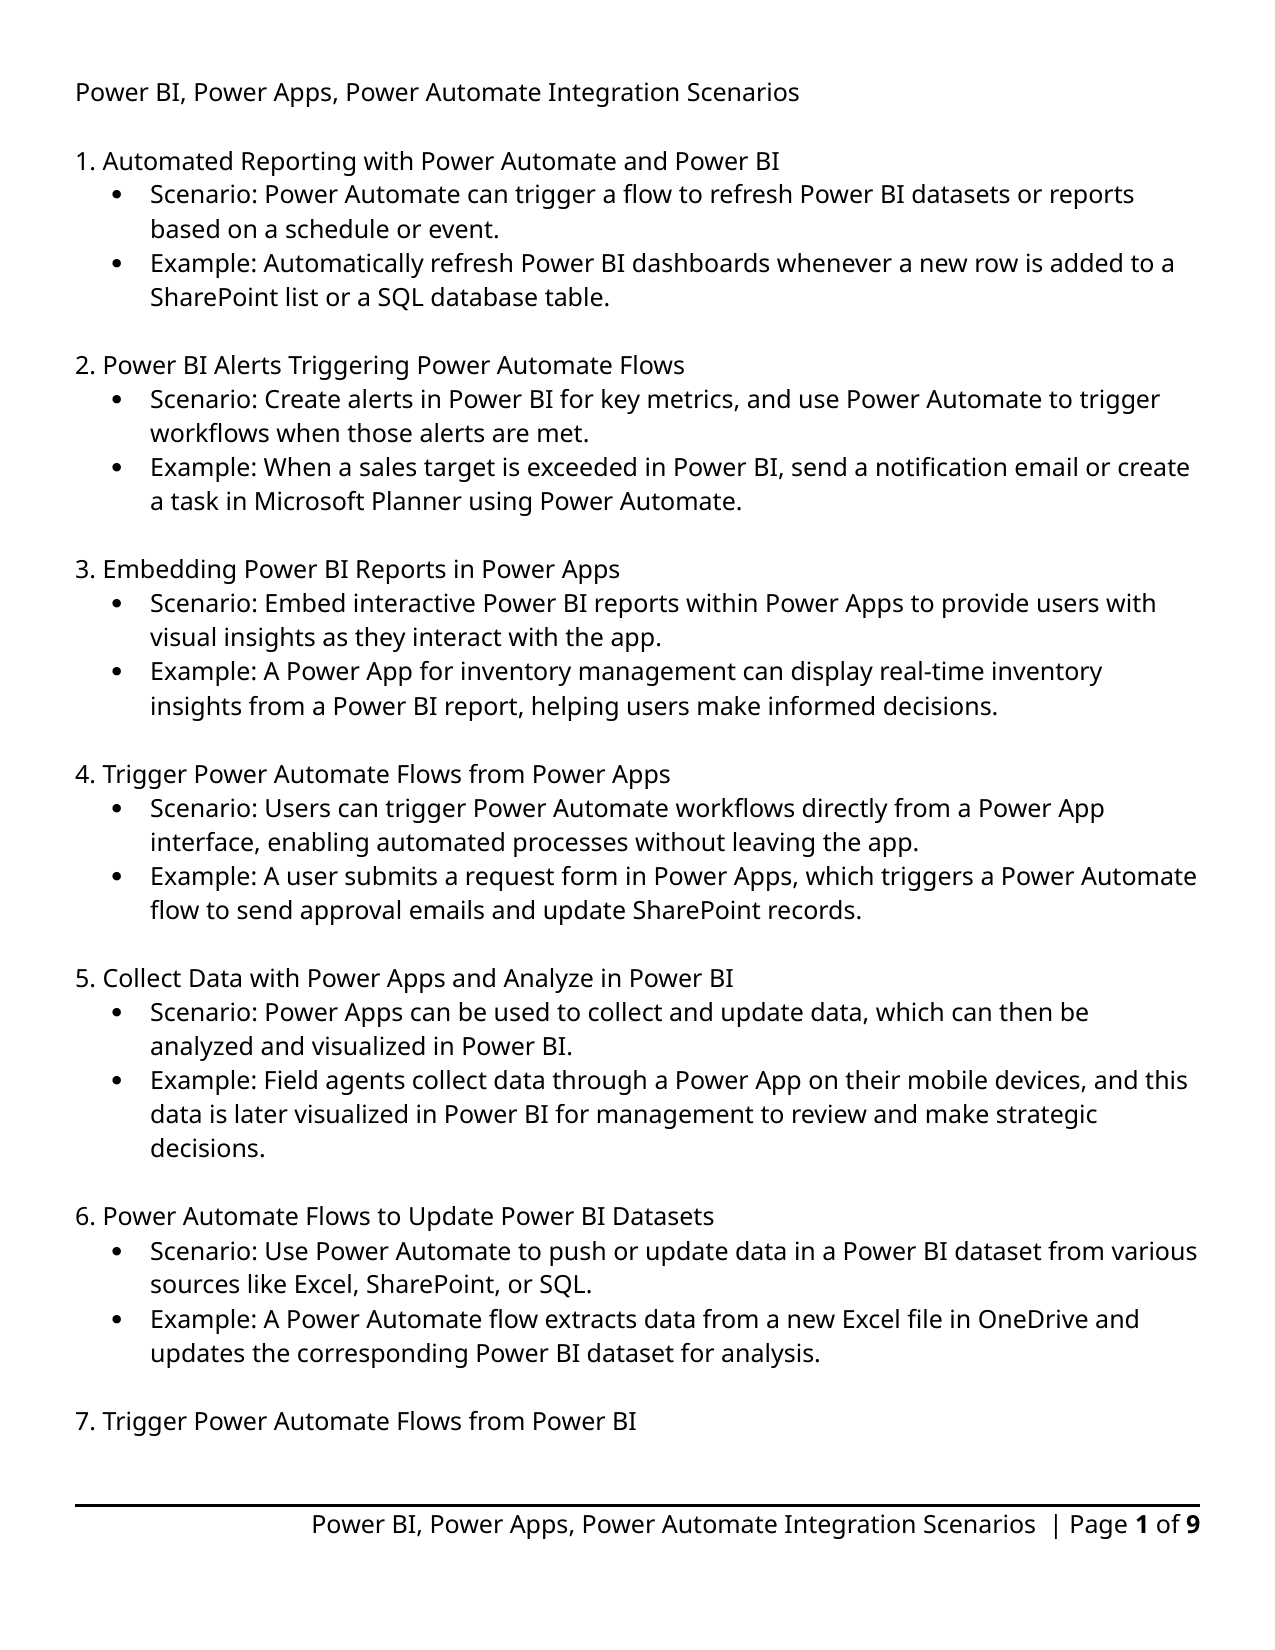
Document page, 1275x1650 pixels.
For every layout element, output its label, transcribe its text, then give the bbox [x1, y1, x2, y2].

list Scenario: Power Automate can trigger a flow to refresh Power BI datasets or reports based on a schedule or event. [112, 177, 1200, 245]
text 1. Automated Reporting with Power Automate and Power BI [75, 143, 1200, 177]
list Example: Field agents collect data through a Power App on their mobile devices, and this data is later visualized in Power BI for management to review and make strategic decisions. [112, 1063, 1200, 1165]
list Scenario: Create alerts in Power BI for key metrics, and use Power Automate to trigger workflows when those alerts are met. [112, 382, 1200, 450]
list Scenario: Power Apps can be used to collect and update data, which can then be analyzed and visualized in Power BI. [112, 995, 1200, 1063]
text Power BI, Power Apps, Power Automate Integration Scenarios [75, 75, 1200, 109]
list Scenario: Embed interactive Power BI reports within Power Apps to provide users with visual insights as they interact with the app. [112, 586, 1200, 654]
text 2. Power BI Alerts Triggering Power Automate Flows [75, 347, 1200, 382]
list Example: A user submits a request form in Power Apps, which triggers a Power Automate flow to send approval emails and update SharePoint records. [112, 858, 1200, 927]
text 5. Collect Data with Power Apps and Analyze in Power BI [75, 961, 1200, 995]
text 6. Power Automate Flows to Update Power BI Datasets [75, 1199, 1200, 1233]
list Example: When a sales target is exceeded in Power BI, send a notification email or create a task in Microsoft Planner using Power Automate. [112, 450, 1200, 518]
list Scenario: Use Power Automate to push or update data in a Power BI dataset from various sources like Excel, SharePoint, or SQL. [112, 1233, 1200, 1301]
list Example: Automatically refresh Power BI dashboards whenever a new row is added to a SharePoint list or a SQL database table. [112, 245, 1200, 313]
text 3. Embedding Power BI Reports in Power Apps [75, 552, 1200, 586]
list Example: A Power App for inventory management can display real-time inventory insights from a Power BI report, helping users make informed decisions. [112, 654, 1200, 722]
list Scenario: Users can trigger Power Automate workflows directly from a Power App interface, enabling automated processes without leaving the app. [112, 790, 1200, 858]
text 7. Trigger Power Automate Flows from Power BI [75, 1403, 1200, 1437]
text 4. Trigger Power Automate Flows from Power Apps [75, 756, 1200, 790]
list Example: A Power Automate flow extracts data from a new Excel file in OneDrive and updates the corresponding Power BI dataset for analysis. [112, 1301, 1200, 1369]
